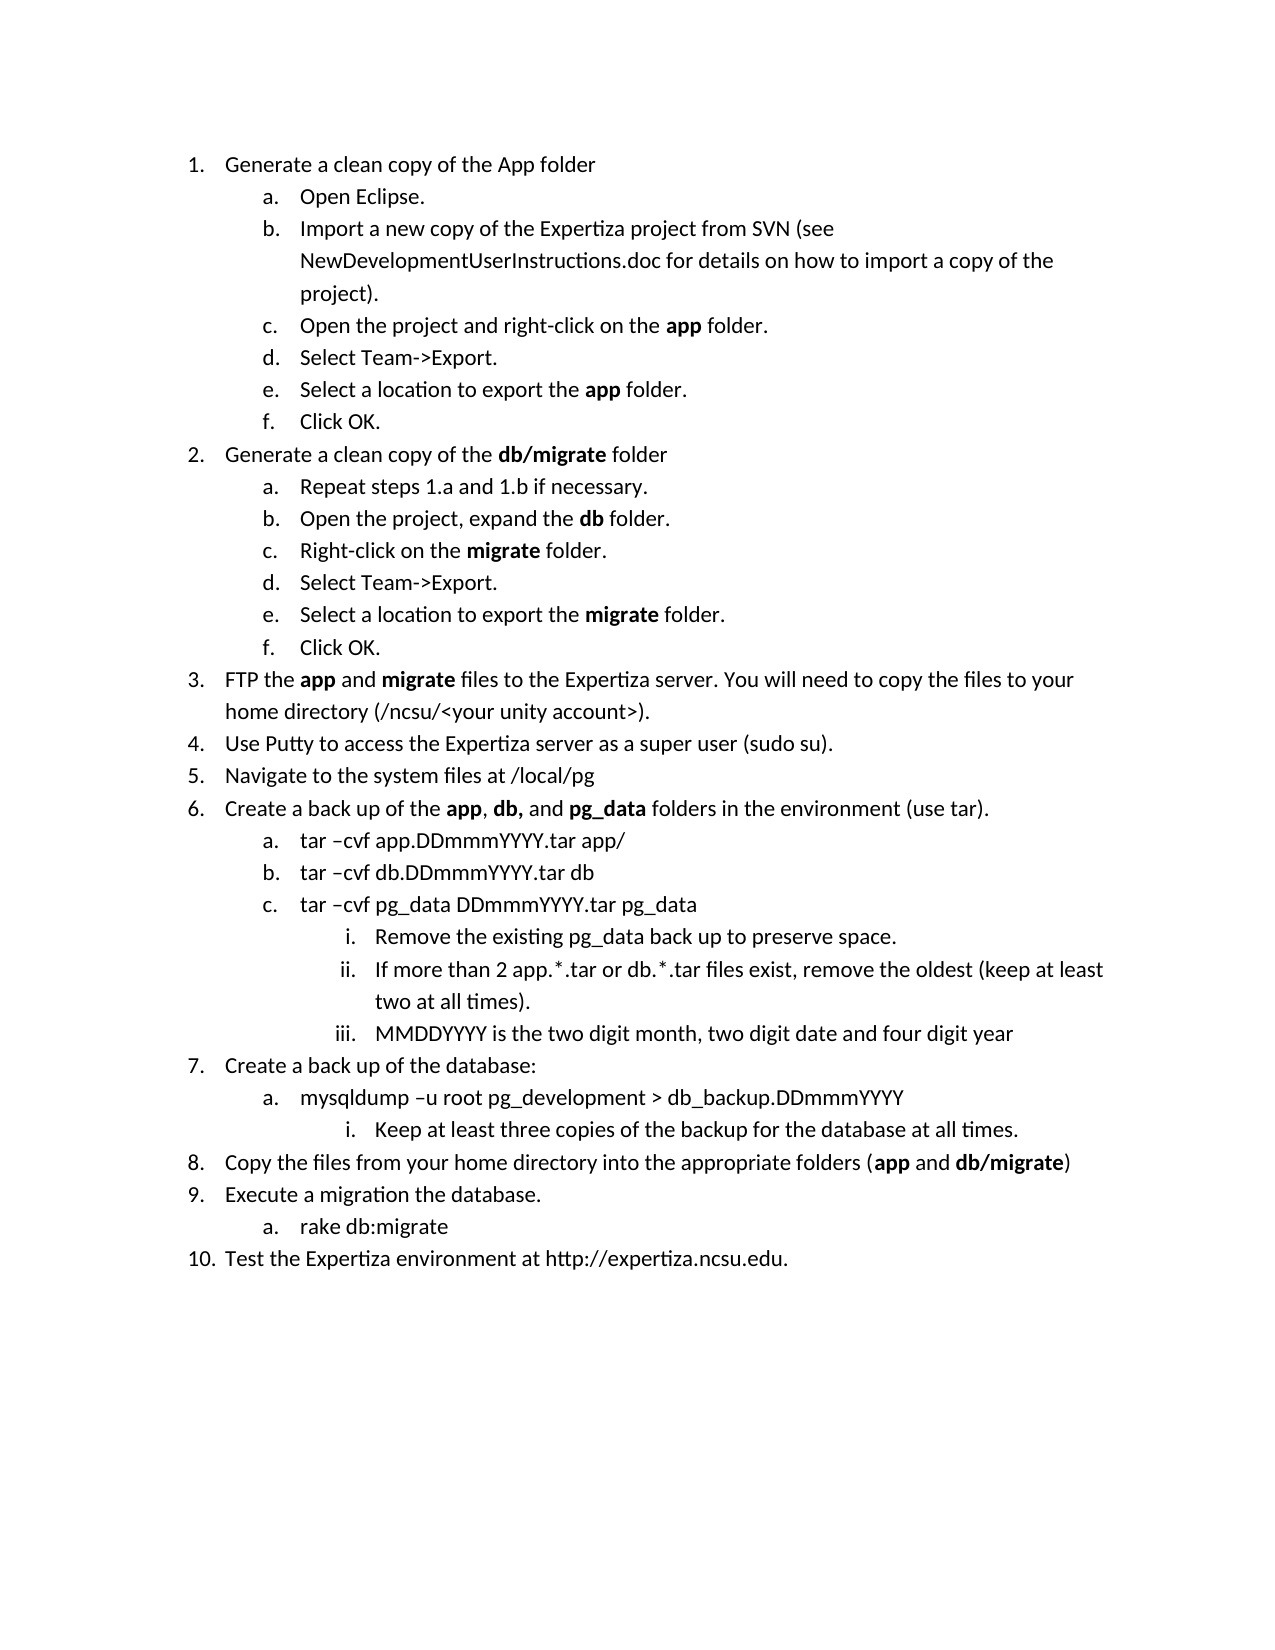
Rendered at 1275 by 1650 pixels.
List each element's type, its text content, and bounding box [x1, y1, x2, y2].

list Open Eclipse. [262, 182, 1125, 210]
list Open the project, expand the db folder. [262, 504, 1125, 532]
list rake db:migrate [262, 1212, 1125, 1240]
list tar –cvf db.DDmmmYYYY.tar db [262, 858, 1125, 886]
list Select Team->Export. [262, 568, 1125, 596]
list Right-click on the migrate folder. [262, 536, 1125, 564]
list Repeat steps 1.a and 1.b if necessary. [262, 472, 1125, 500]
list Navigate to the system files at /local/pg [187, 762, 1125, 789]
list Keep at least three copies of the backup for the database at all times. [356, 1116, 1125, 1144]
list Import a new copy of the Expertiza project from SVN (see NewDevelopmentUserInstructions.doc for details on how to import a copy of the project). [262, 214, 1125, 307]
list Create a back up of the app, db, and pg_data folders in the environment (use tar). [187, 794, 1125, 822]
list MMDDYYYY is the two digit month, two digit date and four digit year [356, 1019, 1125, 1047]
list Generate a clean copy of the App folder [187, 150, 1125, 178]
list Test the Expertiza environment at http://expertiza.ncsu.edu. [187, 1244, 1125, 1272]
list Copy the files from your home directory into the appropriate folders (app and db/migrate) [187, 1148, 1125, 1176]
list tar –cvf pg_data DDmmmYYYY.tar pg_data [262, 890, 1125, 918]
list Select a location to export the migrate folder. [262, 601, 1125, 629]
list Open the project and right-click on the app folder. [262, 311, 1125, 339]
list Click OK. [262, 407, 1125, 436]
list mysqldump –u root pg_development > db_backup.DDmmmYYYY [262, 1083, 1125, 1111]
list Create a back up of the database: [187, 1051, 1125, 1079]
list Generate a clean copy of the db/migrate folder [187, 440, 1125, 468]
list Execute a migration the database. [187, 1180, 1125, 1208]
list Remove the existing pg_data back up to preserve space. [356, 922, 1125, 951]
list Select a location to export the app folder. [262, 375, 1125, 403]
list Use Putty to access the Expertiza server as a super user (sudo su). [187, 729, 1125, 757]
list Select Team->Export. [262, 343, 1125, 371]
list tar –cvf app.DDmmmYYYY.tar app/ [262, 826, 1125, 854]
list If more than 2 app.*.tar or db.*.tar files exist, remove the oldest (keep at least two at all times). [356, 955, 1125, 1015]
list FTP the app and migrate files to the Expertiza server. You will need to copy the files to your home directory (/ncsu/<your unity account>). [187, 665, 1125, 725]
list Click OK. [262, 633, 1125, 661]
